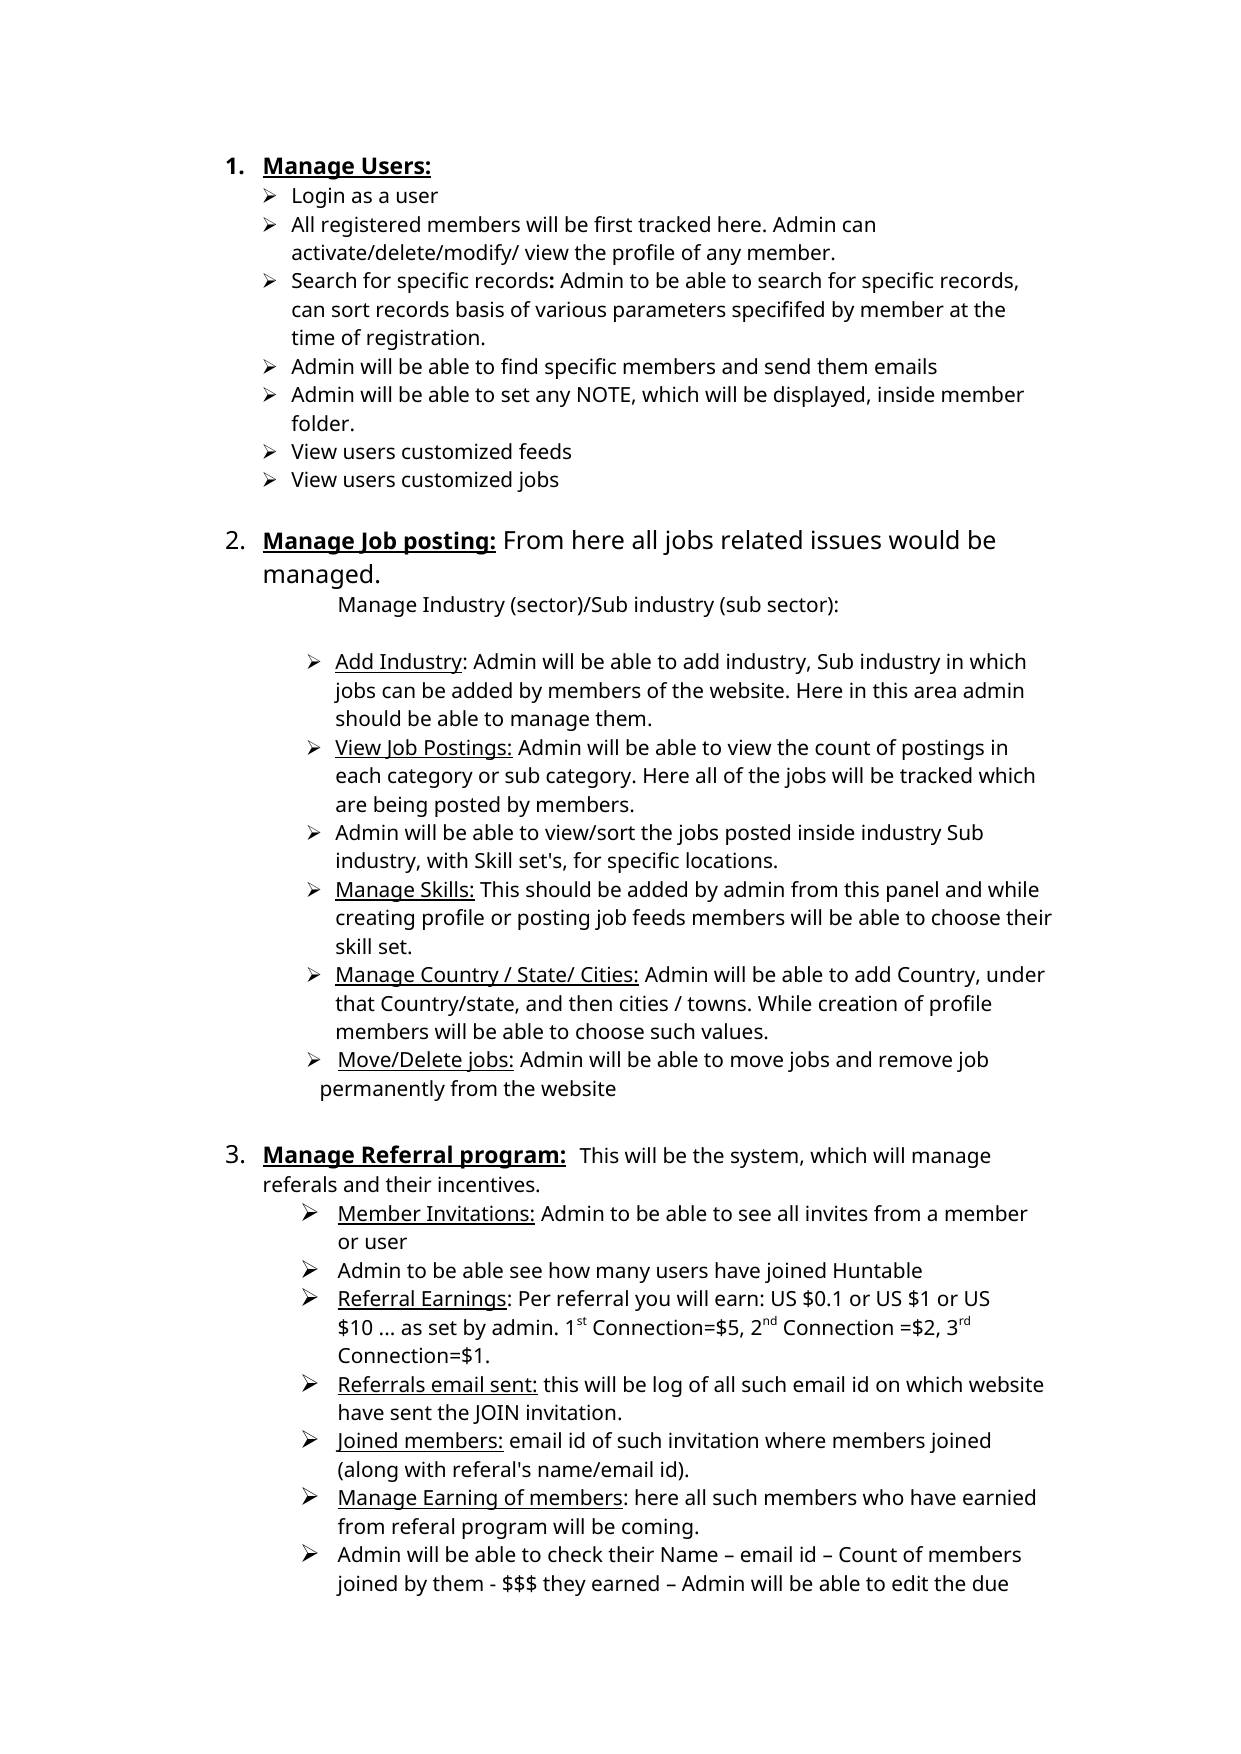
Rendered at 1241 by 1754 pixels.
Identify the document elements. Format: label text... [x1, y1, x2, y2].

list Manage Skills: This should be added by admin from this panel and while creating profile or posting job feeds members will be able to choose their skill set. [306, 875, 1053, 960]
list Add Industry: Admin will be able to add industry, Sub industry in which jobs can be added by members of the website. Here in this area admin should be able to manage them. [306, 647, 1053, 733]
list View users customized feeds [261, 437, 1053, 466]
list Admin will be able to view/sort the jobs posted inside industry Sub industry, with Skill set's, for specific locations. [306, 818, 1053, 875]
list Login as a user [261, 181, 1053, 210]
list View users customized jobs [261, 466, 1053, 494]
list Move/Delete jobs: Admin will be able to move jobs and remove job permanently from the website [306, 1046, 1053, 1102]
list Admin will be able to find specific members and send them emails [261, 352, 1053, 380]
list Manage Country / State/ Cities: Admin will be able to add Country, under that Country/state, and then cities / towns. While creation of profile members will be able to choose such values. [306, 960, 1053, 1046]
list Member Invitations: Admin to be able to see all invites from a member or user [300, 1199, 1053, 1256]
list Manage Users: [225, 150, 1053, 181]
list Manage Earning of members: here all such members who have earnied from referal program will be coming. [300, 1483, 1053, 1540]
list Joined members: email id of such invitation where members joined (along with referal's name/email id). [300, 1427, 1053, 1483]
list View Job Postings: Admin will be able to view the count of postings in each category or sub category. Here all of the jobs will be tracked which are being posted by members. [306, 733, 1053, 818]
list Search for specific records: Admin to be able to search for specific records, can sort records basis of various parameters specififed by member at the time of registration. [261, 267, 1053, 352]
list Referrals email sent: this will be log of all such email id on which website have sent the JOIN invitation. [300, 1370, 1053, 1427]
list All registered members will be first tracked here. Admin can activate/delete/modify/ view the profile of any member. [261, 210, 1053, 267]
list Manage Referral program: This will be the system, which will manage referals and their incentives. [225, 1137, 1053, 1199]
list Admin will be able to set any NOTE, which will be displayed, inside member folder. [261, 380, 1053, 437]
list Manage Industry (sector)/Sub industry (sub sector): [337, 591, 1053, 619]
list Admin to be able see how many users have joined Huntable [300, 1256, 1053, 1284]
list Manage Job posting: From here all jobs related issues would be managed. [225, 522, 1053, 591]
list Referral Earnings: Per referral you will earn: US $0.1 or US $1 or US $10 ... as set by admin. 1st Connection=$5, 2nd Connection =$2, 3rd Connection=$1. [300, 1284, 1053, 1370]
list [300, 1540, 1053, 1597]
